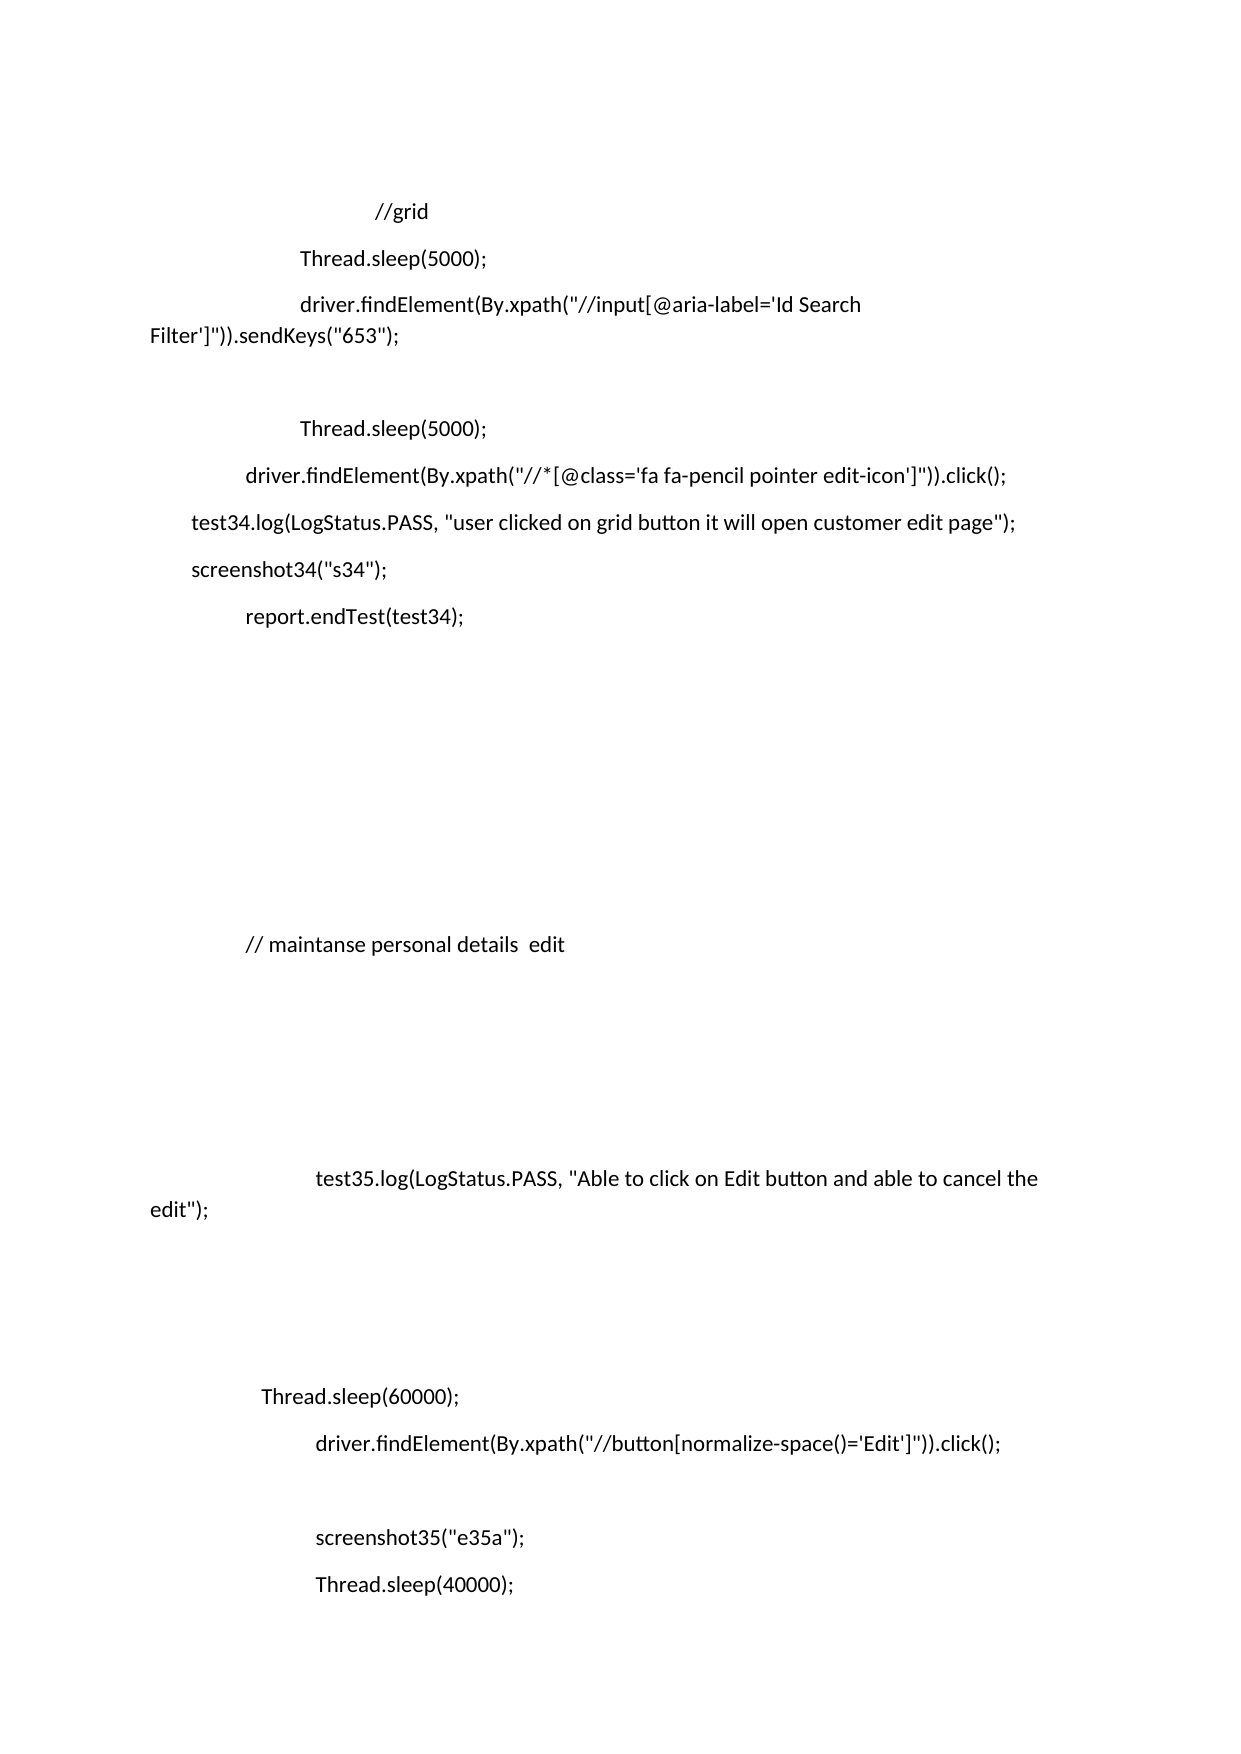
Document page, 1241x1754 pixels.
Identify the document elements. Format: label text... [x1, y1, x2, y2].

text driver.findElement(By.xpath("//button[normalize-space()='Edit']")).click(); [150, 1429, 1090, 1457]
text test34.log(LogStatus.PASS, "user clicked on grid button it will open customer edit page"); [150, 508, 1090, 536]
text Thread.sleep(60000); [150, 1382, 1090, 1410]
text // maintanse personal details edit [150, 930, 1090, 958]
text screenshot34("s34"); [150, 555, 1090, 583]
text Thread.sleep(40000); [150, 1570, 1090, 1598]
text driver.findElement(By.xpath("//input[@aria-label='Id Search Filter']")).sendKeys("653"); [150, 291, 1090, 349]
text test35.log(LogStatus.PASS, "Able to click on Edit button and able to cancel the edit"); [150, 1164, 1090, 1223]
text Thread.sleep(5000); [150, 244, 1090, 272]
text //grid [150, 197, 1090, 225]
text driver.findElement(By.xpath("//*[@class='fa fa-pencil pointer edit-icon']")).click(); [150, 461, 1090, 489]
text report.endTest(test34); [150, 602, 1090, 630]
text Thread.sleep(5000); [150, 414, 1090, 443]
text screenshot35("e35a"); [150, 1523, 1090, 1551]
